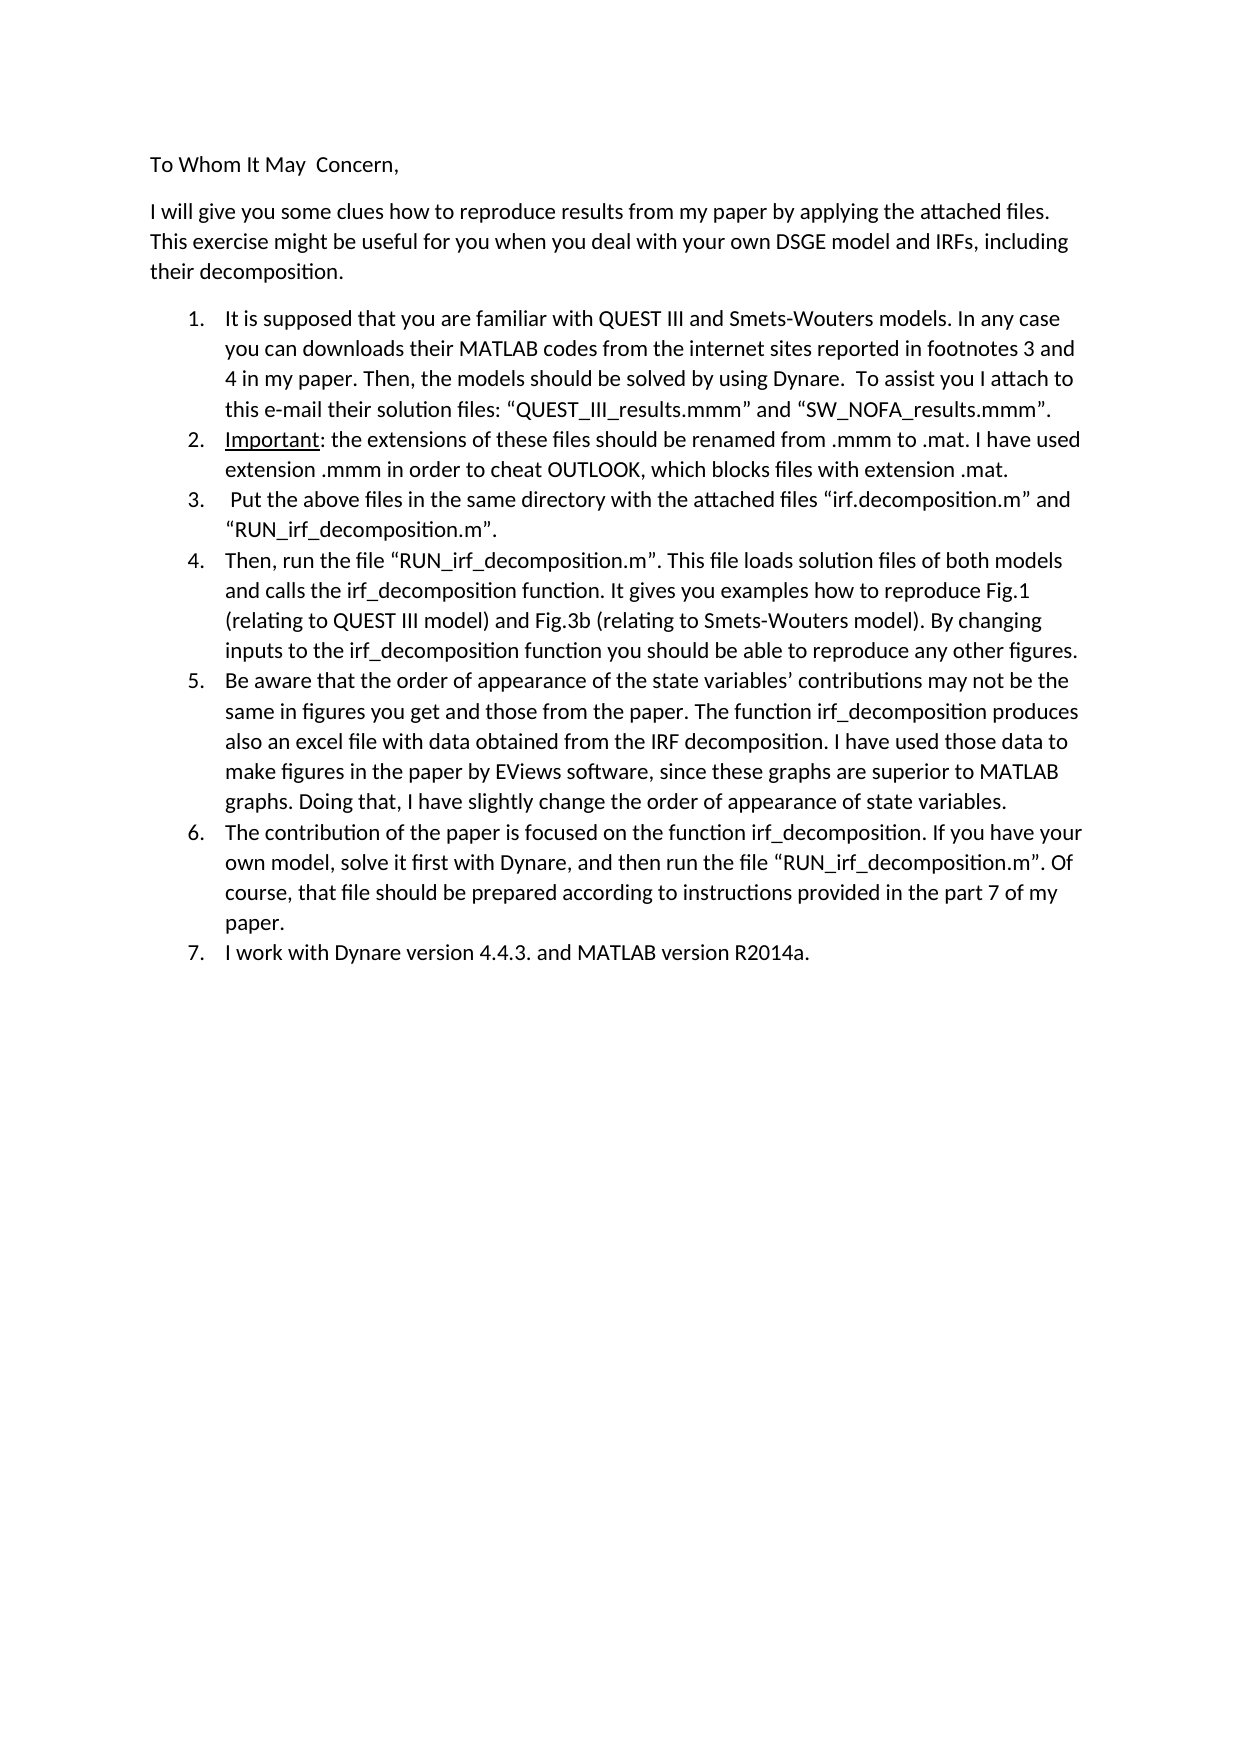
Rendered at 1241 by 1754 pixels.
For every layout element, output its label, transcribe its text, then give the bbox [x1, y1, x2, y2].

list Then, run the file “RUN_irf_decomposition.m”. This file loads solution files of both models and calls the irf_decomposition function. It gives you examples how to reproduce Fig.1 (relating to QUEST III model) and Fig.3b (relating to Smets-Wouters model). By changing inputs to the irf_decomposition function you should be able to reproduce any other figures. [187, 546, 1090, 664]
list Important: the extensions of these files should be renamed from .mmm to .mat. I have used extension .mmm in order to cheat OUTLOOK, which blocks files with extension .mat. [187, 425, 1090, 483]
list I work with Dynare version 4.4.3. and MATLAB version R2014a. [187, 938, 1090, 967]
list Be aware that the order of appearance of the state variables’ contributions may not be the same in figures you get and those from the paper. The function irf_decomposition produces also an excel file with data obtained from the IRF decomposition. I have used those data to make figures in the paper by EViews software, since these graphs are superior to MATLAB graphs. Doing that, I have slightly change the order of appearance of state variables. [187, 667, 1090, 816]
text I will give you some clues how to reproduce results from my paper by applying the attached files. This exercise might be useful for you when you deal with your own DSGE model and IRFs, including their decomposition. [150, 197, 1090, 285]
list It is supposed that you are familiar with QUEST III and Smets-Wouters models. In any case you can downloads their MATLAB codes from the internet sites reported in footnotes 3 and 4 in my paper. Then, the models should be solved by using Dynare. To assist you I attach to this e-mail their solution files: “QUEST_III_results.mmm” and “SW_NOFA_results.mmm”. [187, 304, 1090, 423]
list The contribution of the paper is focused on the function irf_decomposition. If you have your own model, solve it first with Dynare, and then run the file “RUN_irf_decomposition.m”. Of course, that file should be prepared according to instructions provided in the part 7 of my paper. [187, 818, 1090, 936]
text To Whom It May Concern, [150, 150, 1090, 178]
list Put the above files in the same directory with the attached files “irf.decomposition.m” and “RUN_irf_decomposition.m”. [187, 485, 1090, 544]
